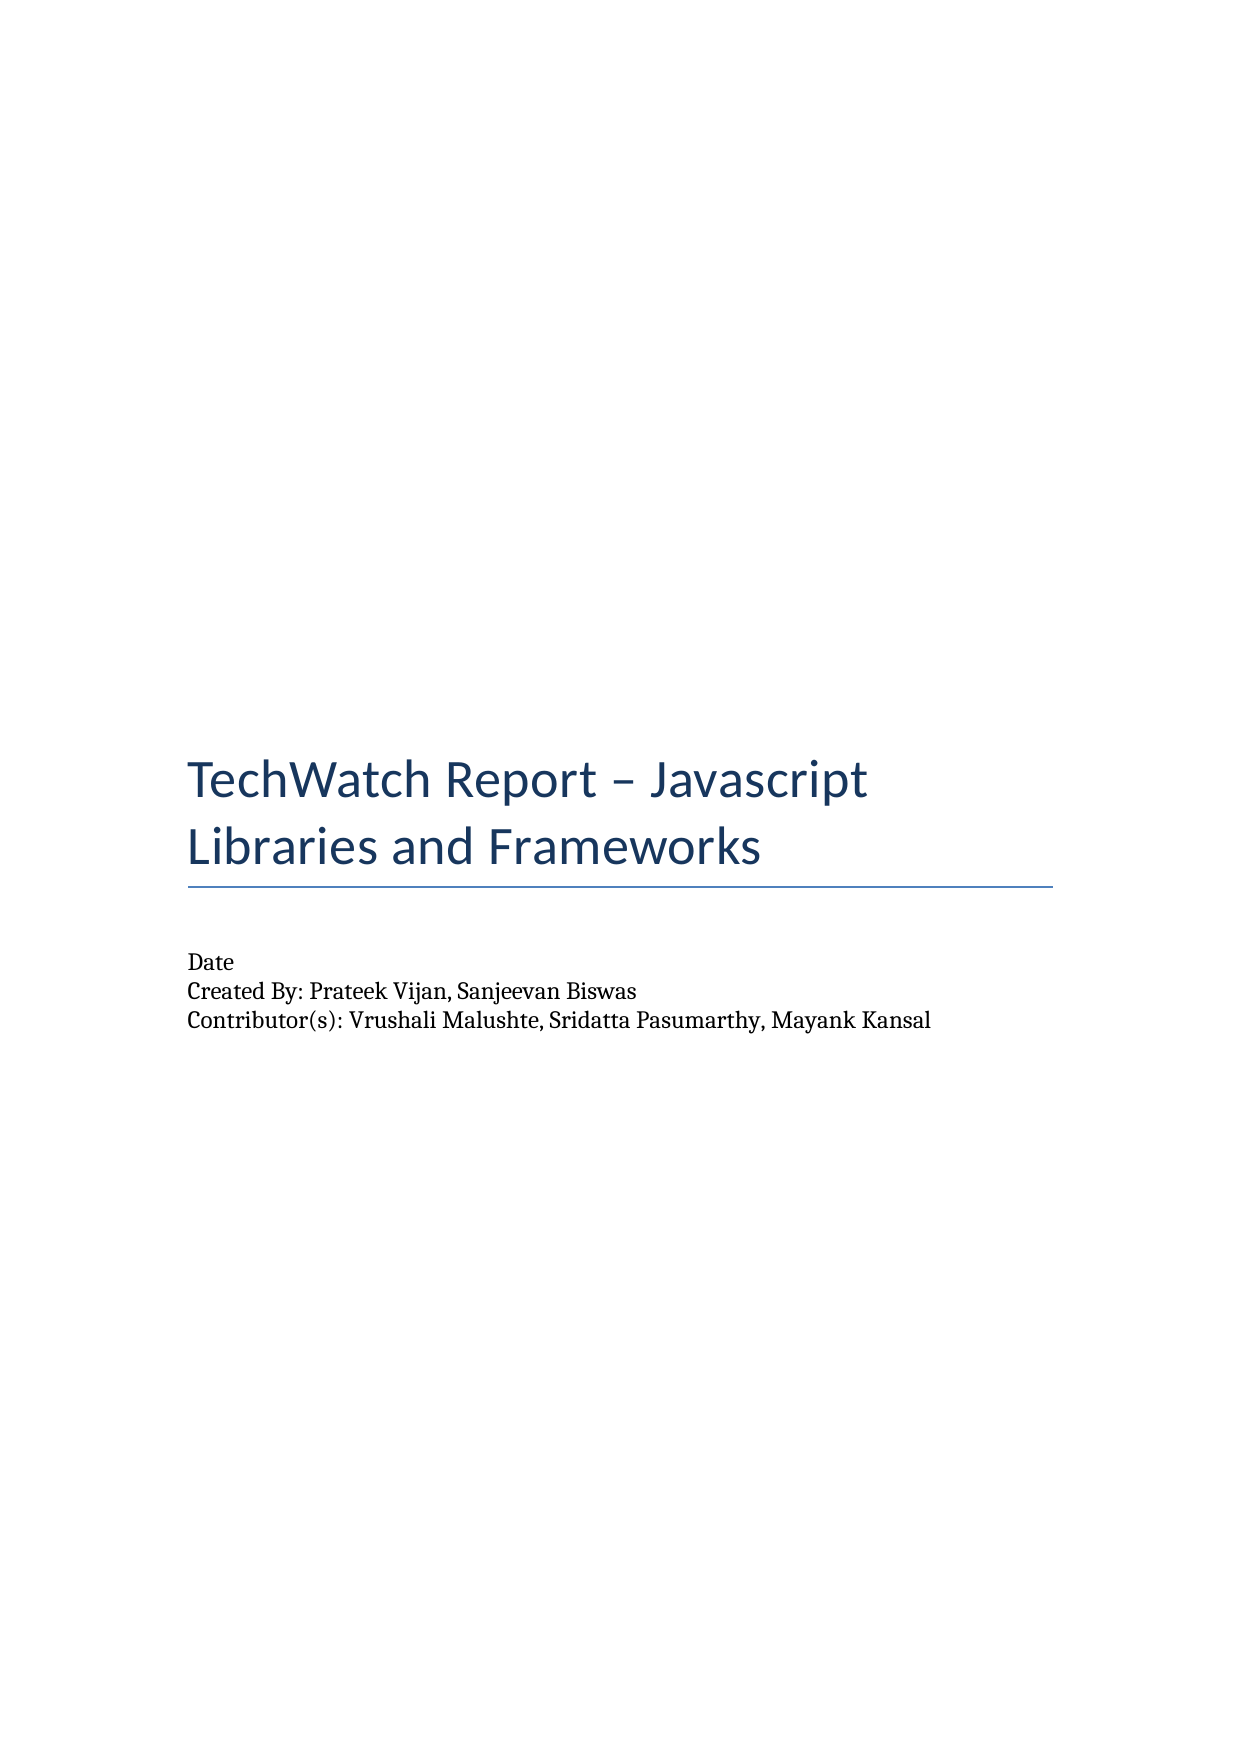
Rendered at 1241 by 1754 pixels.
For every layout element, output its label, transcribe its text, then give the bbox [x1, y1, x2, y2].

text Created By: Prateek Vijan, Sanjeevan Biswas [187, 977, 1053, 1006]
title TechWatch Report – Javascript Libraries and Frameworks [187, 745, 1053, 888]
text Contributor(s): Vrushali Malushte, Sridatta Pasumarthy, Mayank Kansal [187, 1006, 1053, 1034]
text Date [187, 948, 1053, 977]
